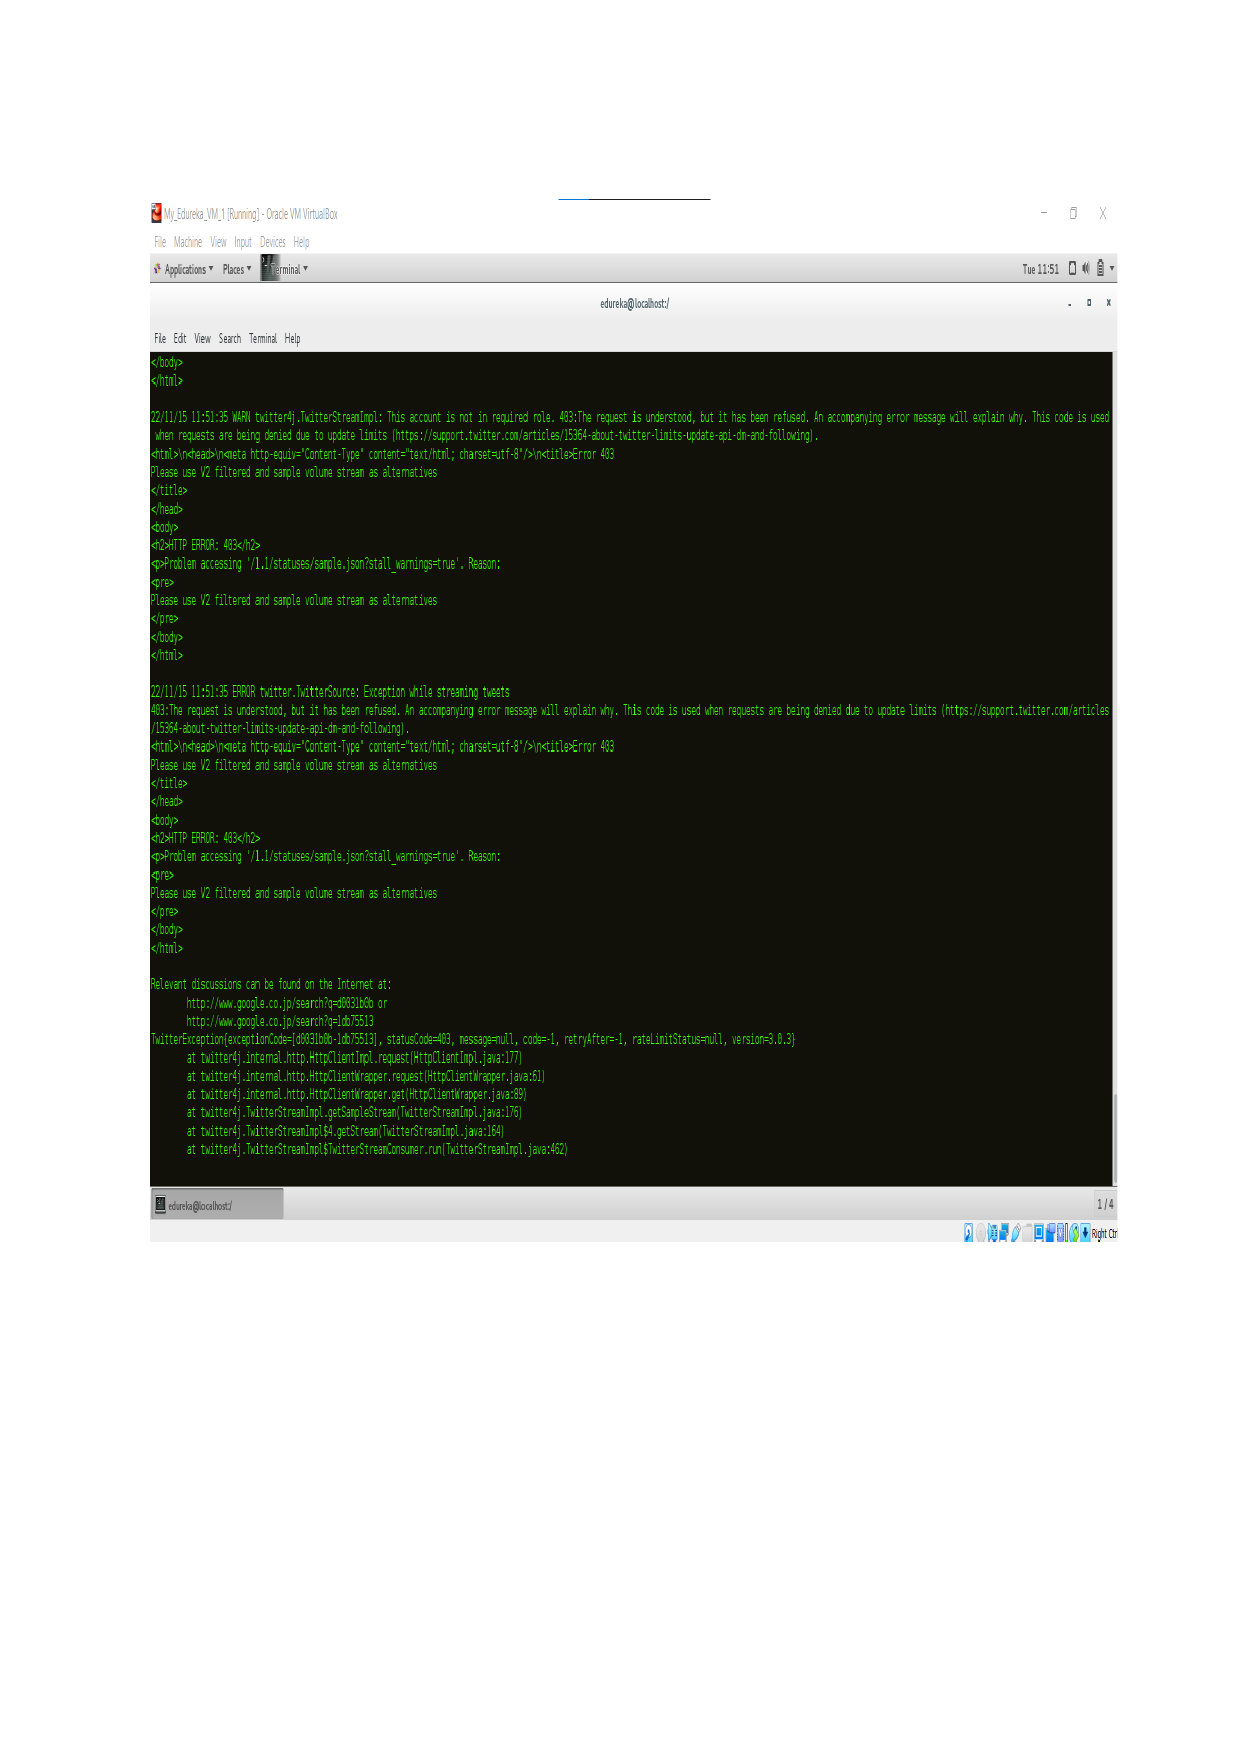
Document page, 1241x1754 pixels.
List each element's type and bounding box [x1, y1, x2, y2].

picture [150, 199, 1118, 1242]
